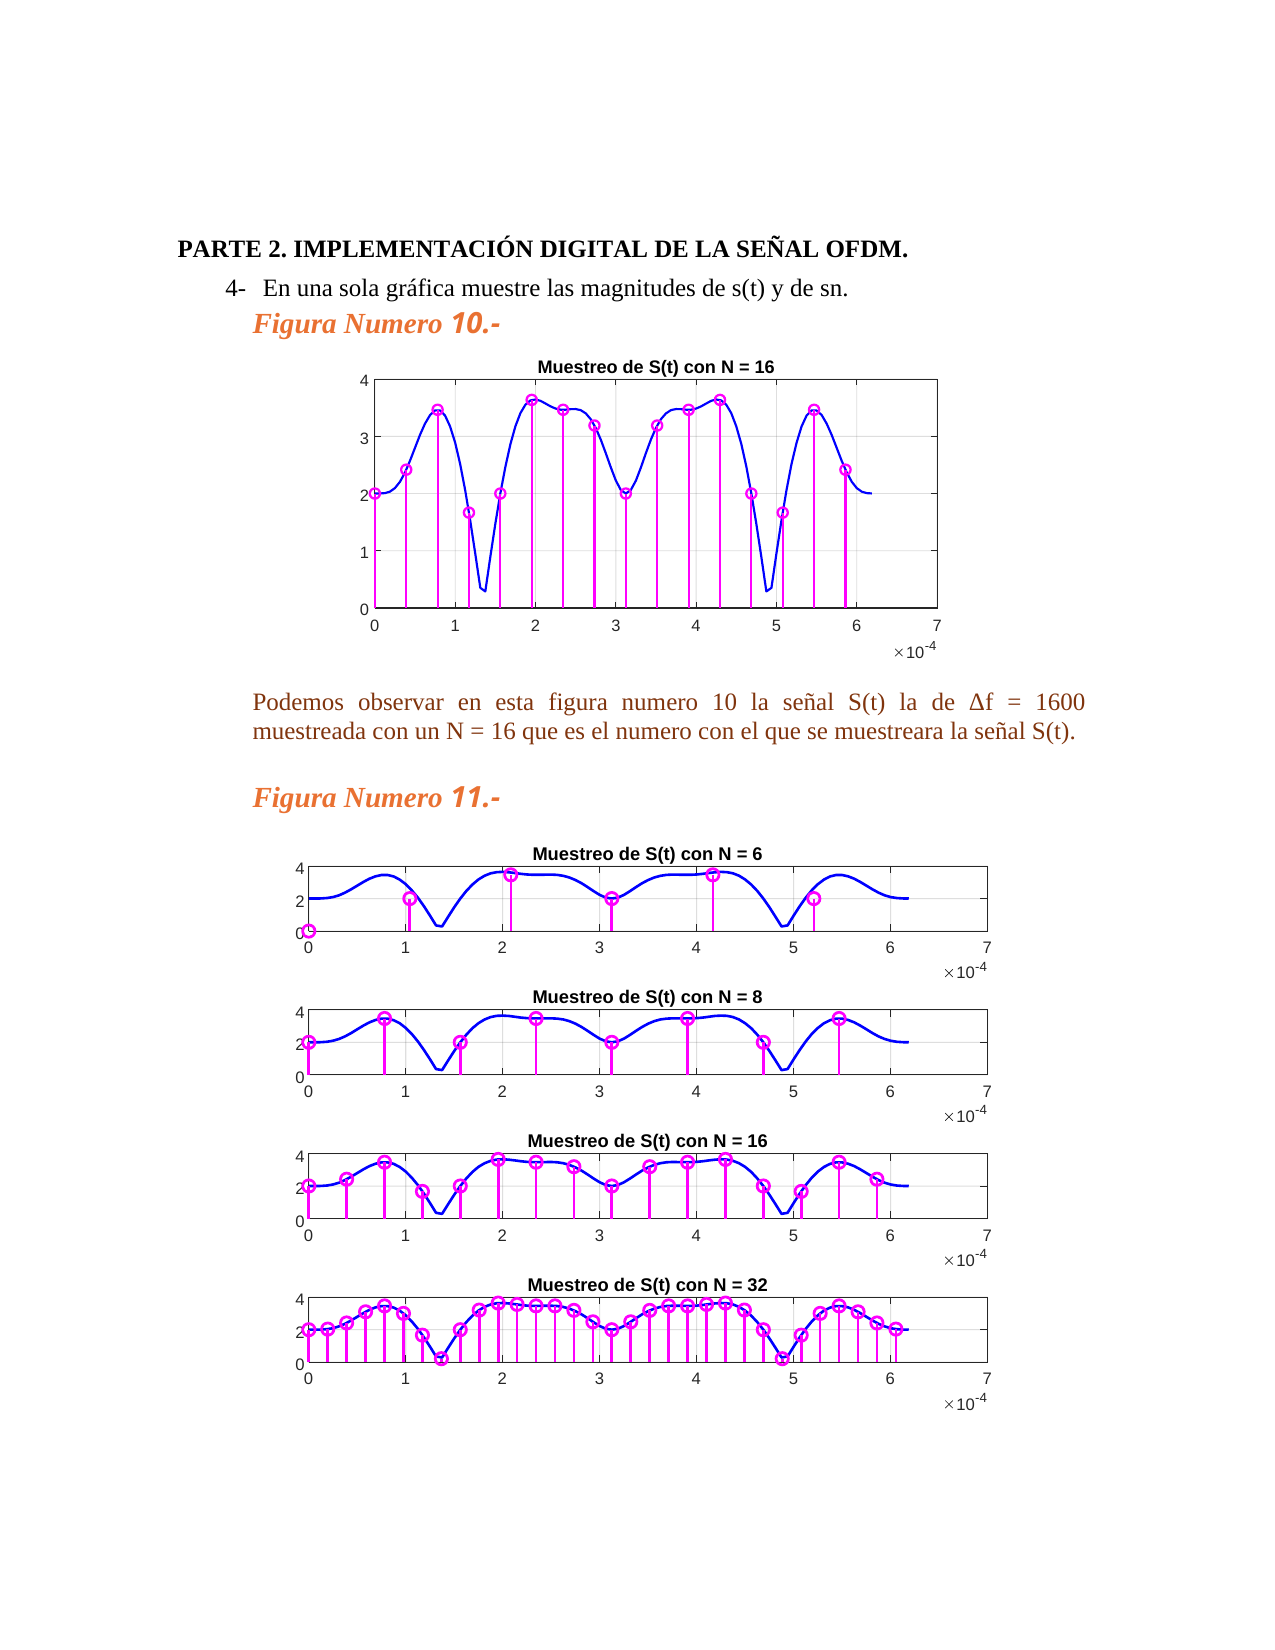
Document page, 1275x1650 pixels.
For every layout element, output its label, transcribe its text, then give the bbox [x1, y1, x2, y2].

list Figura Numero 11.- [252, 776, 1086, 816]
list Podemos observar en esta figura numero 10 la señal S(t) la de Δf = 1600 muestreada con un N = 16 que es el numero con el que se muestreara la señal S(t). [252, 687, 1086, 745]
subtitle PARTE 2. IMPLEMENTACIÓN DIGITAL DE LA SEÑAL OFDM. [177, 234, 1098, 263]
list Figura Numero 10.- [252, 302, 1086, 342]
list En una sola gráfica muestre las magnitudes de s(t) y de sn. [225, 273, 1086, 302]
